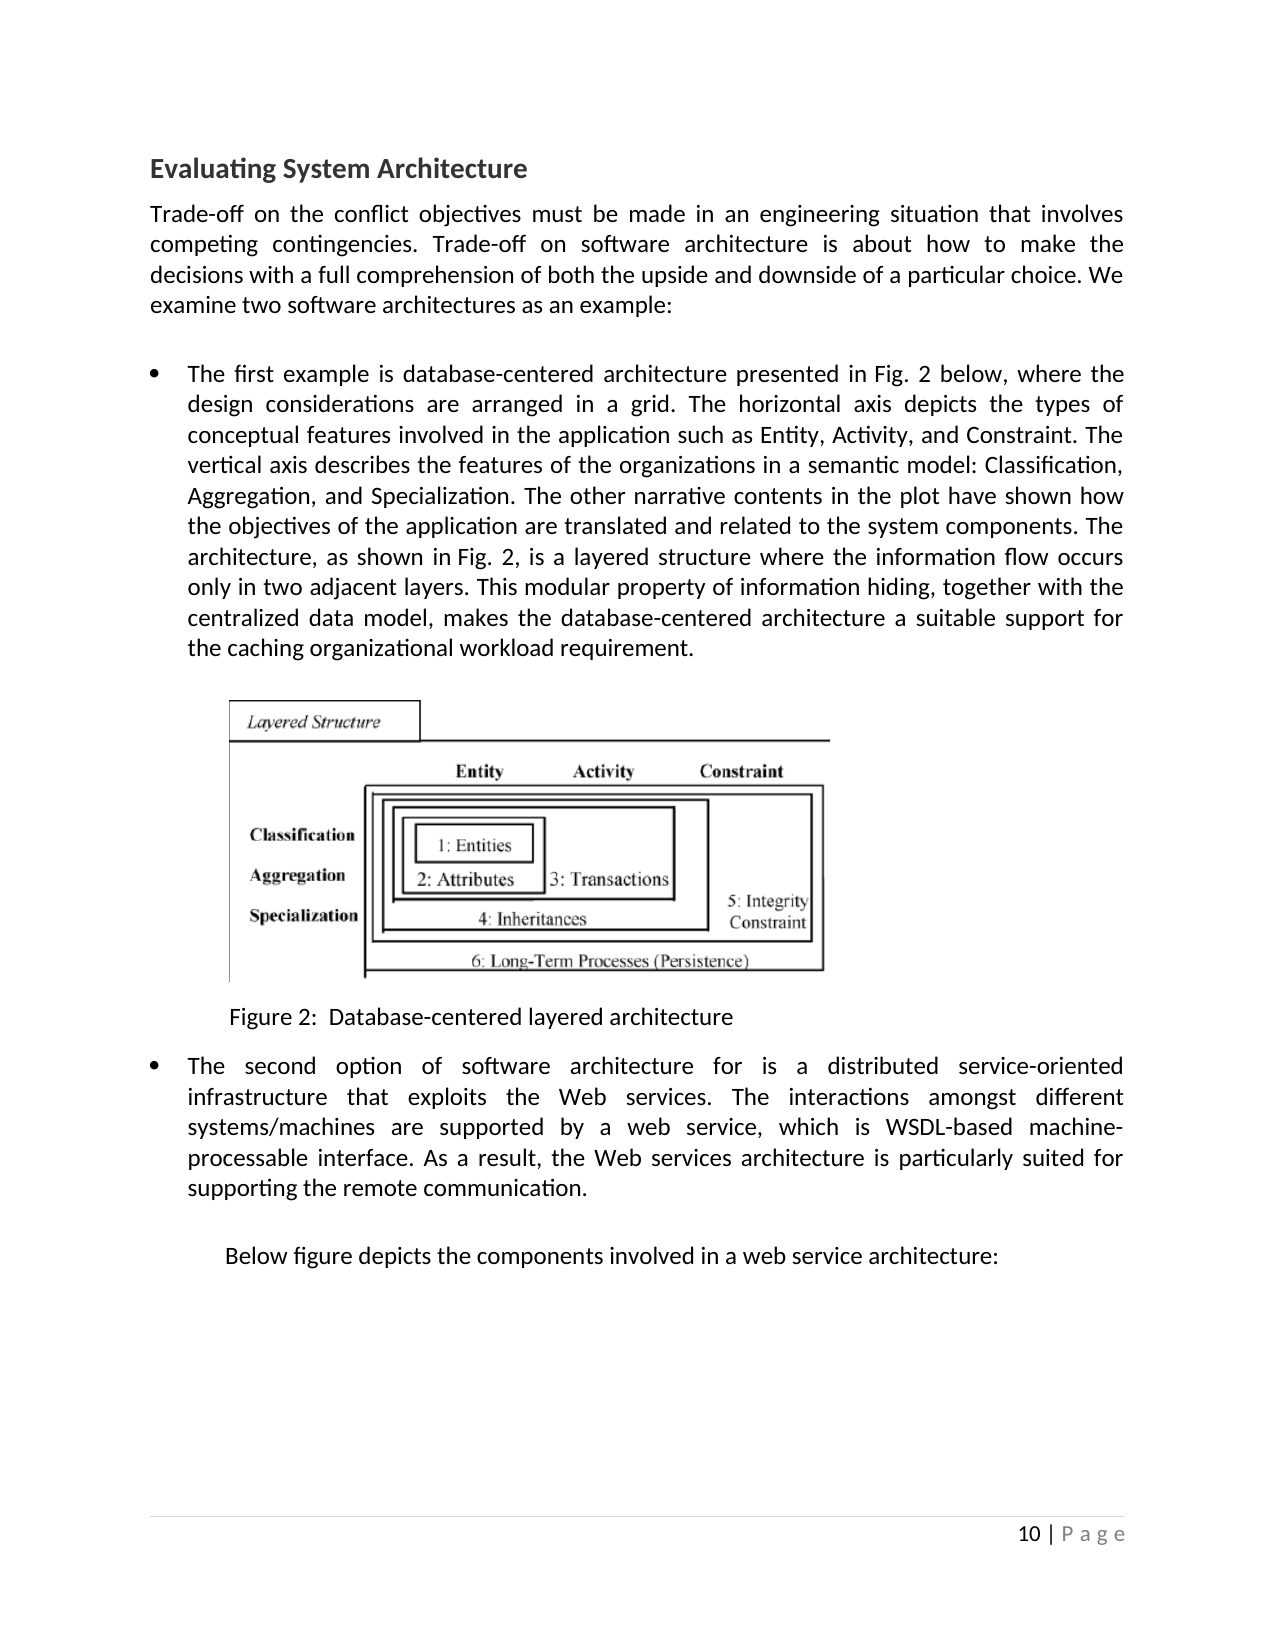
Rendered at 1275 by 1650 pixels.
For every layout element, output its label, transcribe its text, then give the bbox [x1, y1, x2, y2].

text Figure 2: Database-centered layered architecture [150, 1001, 1125, 1031]
picture [229, 700, 831, 982]
list Below figure depicts the components involved in a web service architecture: [225, 1240, 1125, 1271]
list The second option of software architecture for is a distributed service-oriented infrastructure that exploits the Web services. The interactions amongst different systems/machines are supported by a web service, which is WSDL-based machine-processable interface. As a result, the Web services architecture is particularly suited for supporting the remote communication. [150, 1050, 1125, 1203]
text Trade-off on the conflict objectives must be made in an engineering situation that involves competing contingencies. Trade-off on software architecture is about how to make the decisions with a full comprehension of both the upside and downside of a particular choice. We examine two software architectures as an example: [150, 198, 1125, 320]
list The first example is database-centered architecture presented in Fig. 2 below, where the design considerations are arranged in a grid. The horizontal axis depicts the types of conceptual features involved in the application such as Entity, Activity, and Constraint. The vertical axis describes the features of the organizations in a semantic model: Classification, Aggregation, and Specialization. The other narrative contents in the plot have shown how the objectives of the application are translated and related to the system components. The architecture, as shown in Fig. 2, is a layered structure where the information flow occurs only in two adjacent layers. This modular property of information hiding, together with the centralized data model, makes the database-centered architecture a suitable support for the caching organizational workload requirement. [150, 358, 1125, 663]
subtitle Evaluating System Architecture [150, 150, 1125, 186]
